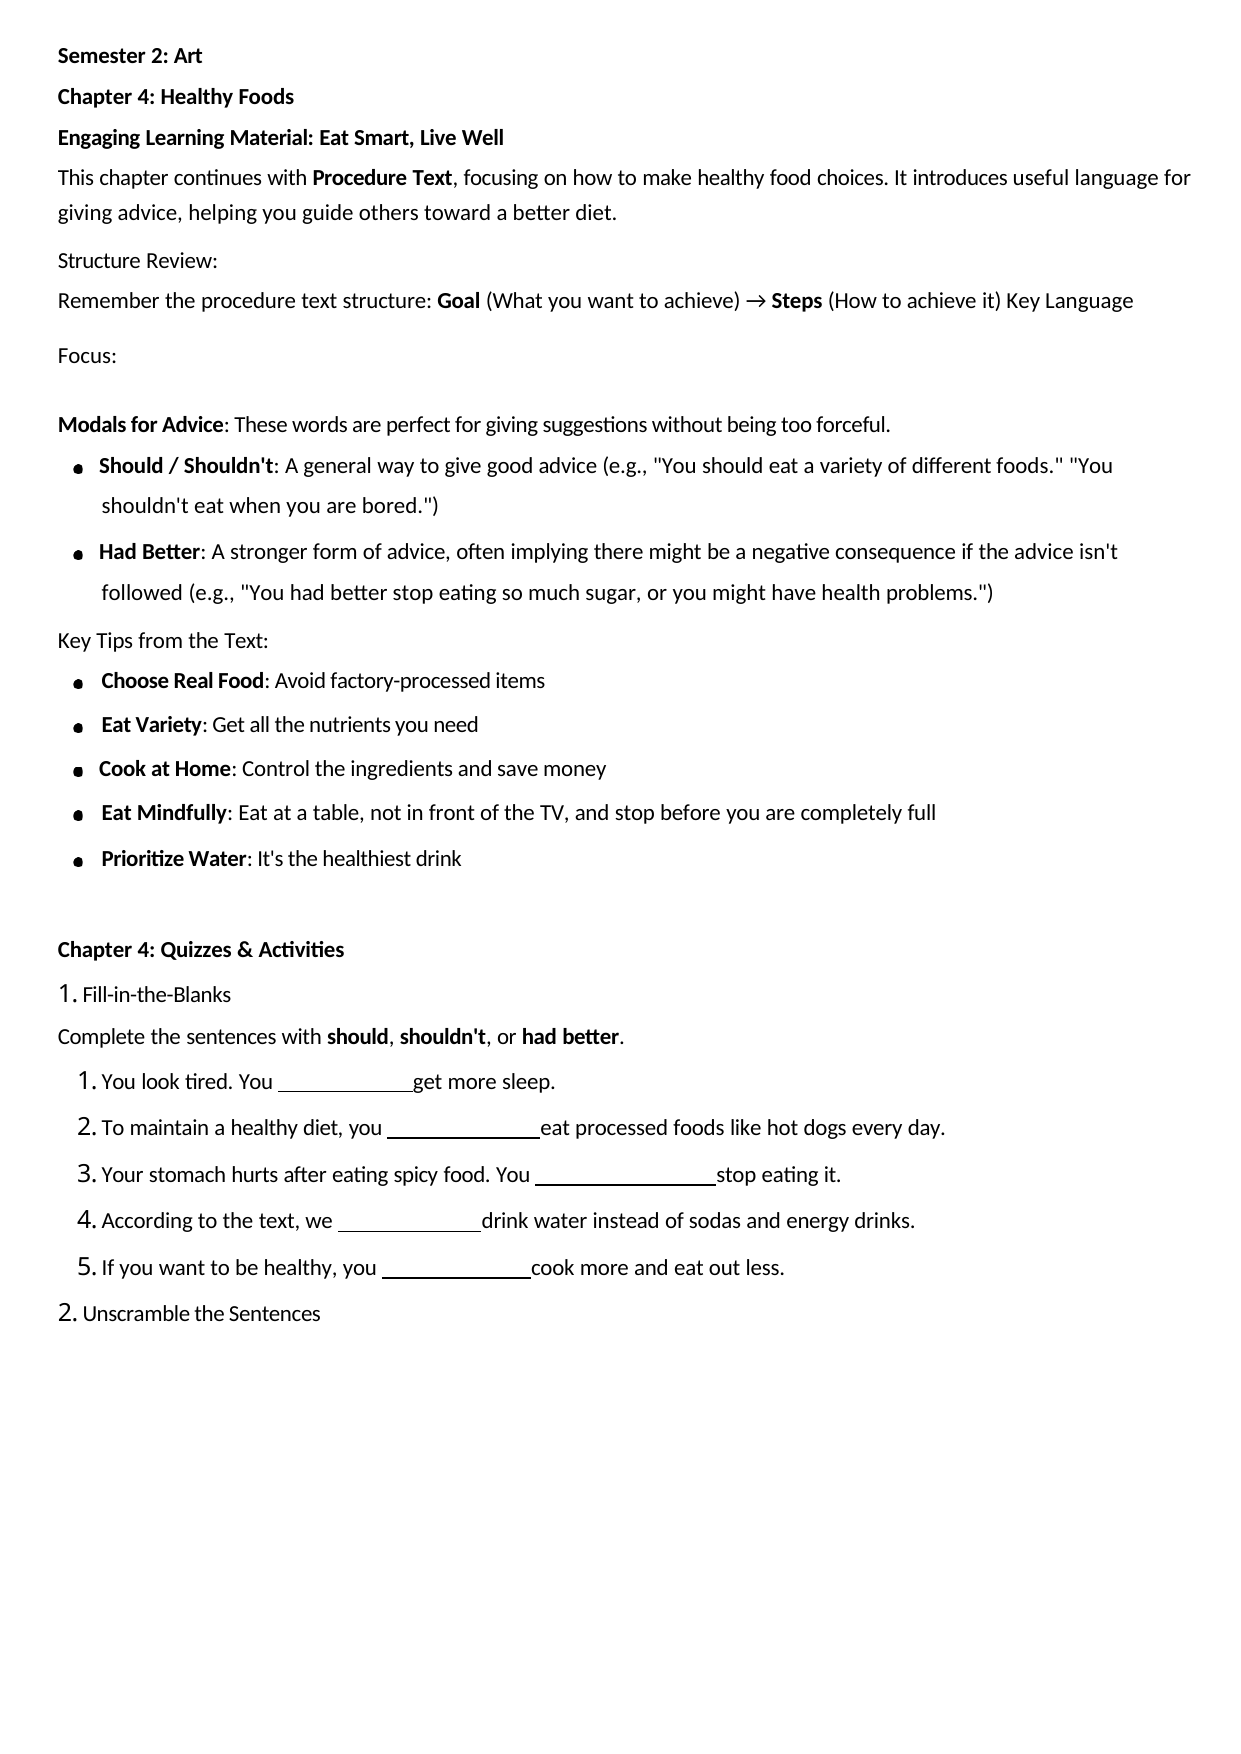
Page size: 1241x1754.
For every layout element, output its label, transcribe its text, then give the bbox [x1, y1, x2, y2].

text Eat Mindfully: Eat at a table, not in front of the TV, and stop before you are completely full [73, 798, 1196, 832]
text Choose Real Food: Avoid factory-processed items [73, 667, 1196, 698]
picture [73, 464, 83, 474]
list To maintain a healthy diet, you eat processed foods like hot dogs every day. [77, 1109, 1196, 1143]
text This chapter continues with Procedure Text, focusing on how to make healthy food choices. It introduces useful language for giving advice, helping you guide others toward a better diet. [58, 163, 1196, 226]
text Remember the procedure text structure: Goal (What you want to achieve) → Steps (How to achieve it) Key Language Focus: [58, 287, 1173, 369]
text Eat Variety: Get all the nutrients you need [73, 710, 1196, 742]
picture [73, 810, 83, 821]
list If you want to be healthy, you cook more and eat out less. [77, 1248, 1196, 1283]
list Fill-in-the-Blanks [58, 975, 1196, 1009]
text Modals for Advice: These words are perfect for giving suggestions without being too forceful. [58, 407, 1196, 439]
picture [73, 550, 83, 560]
text Key Tips from the Text: [58, 626, 1196, 654]
subtitle Chapter 4: Quizzes & Activities [58, 935, 1196, 963]
subtitle Engaging Learning Material: Eat Smart, Live Well [58, 123, 1196, 151]
list According to the text, we drink water instead of sodas and energy drinks. [77, 1202, 1196, 1236]
text Prioritize Water: It's the healthiest drink [73, 844, 1196, 876]
text Had Better: A stronger form of advice, often implying there might be a negative consequence if the advice isn't followed (e.g., "You had better stop eating so much sugar, or you might have health problems.") [73, 537, 1196, 607]
picture [73, 767, 83, 777]
text Structure Review: [58, 246, 1196, 274]
list Your stomach hurts after eating spicy food. You stop eating it. [77, 1155, 1196, 1189]
picture [73, 679, 83, 689]
text Cook at Home: Control the ingredients and save money [73, 754, 1196, 785]
subtitle Chapter 4: Healthy Foods [58, 82, 1196, 110]
list You look tired. You get more sleep. [77, 1062, 1196, 1096]
text Should / Shouldn't: A general way to give good advice (e.g., "You should eat a variety of different foods." "You shouldn't eat when you are bored.") [73, 451, 1196, 519]
picture [73, 723, 83, 733]
list Unscramble the Sentences [58, 1295, 1196, 1329]
subtitle Semester 2: Art [58, 42, 1196, 70]
picture [73, 857, 83, 867]
text Complete the sentences with should, shouldn't, or had better. [58, 1022, 1196, 1050]
